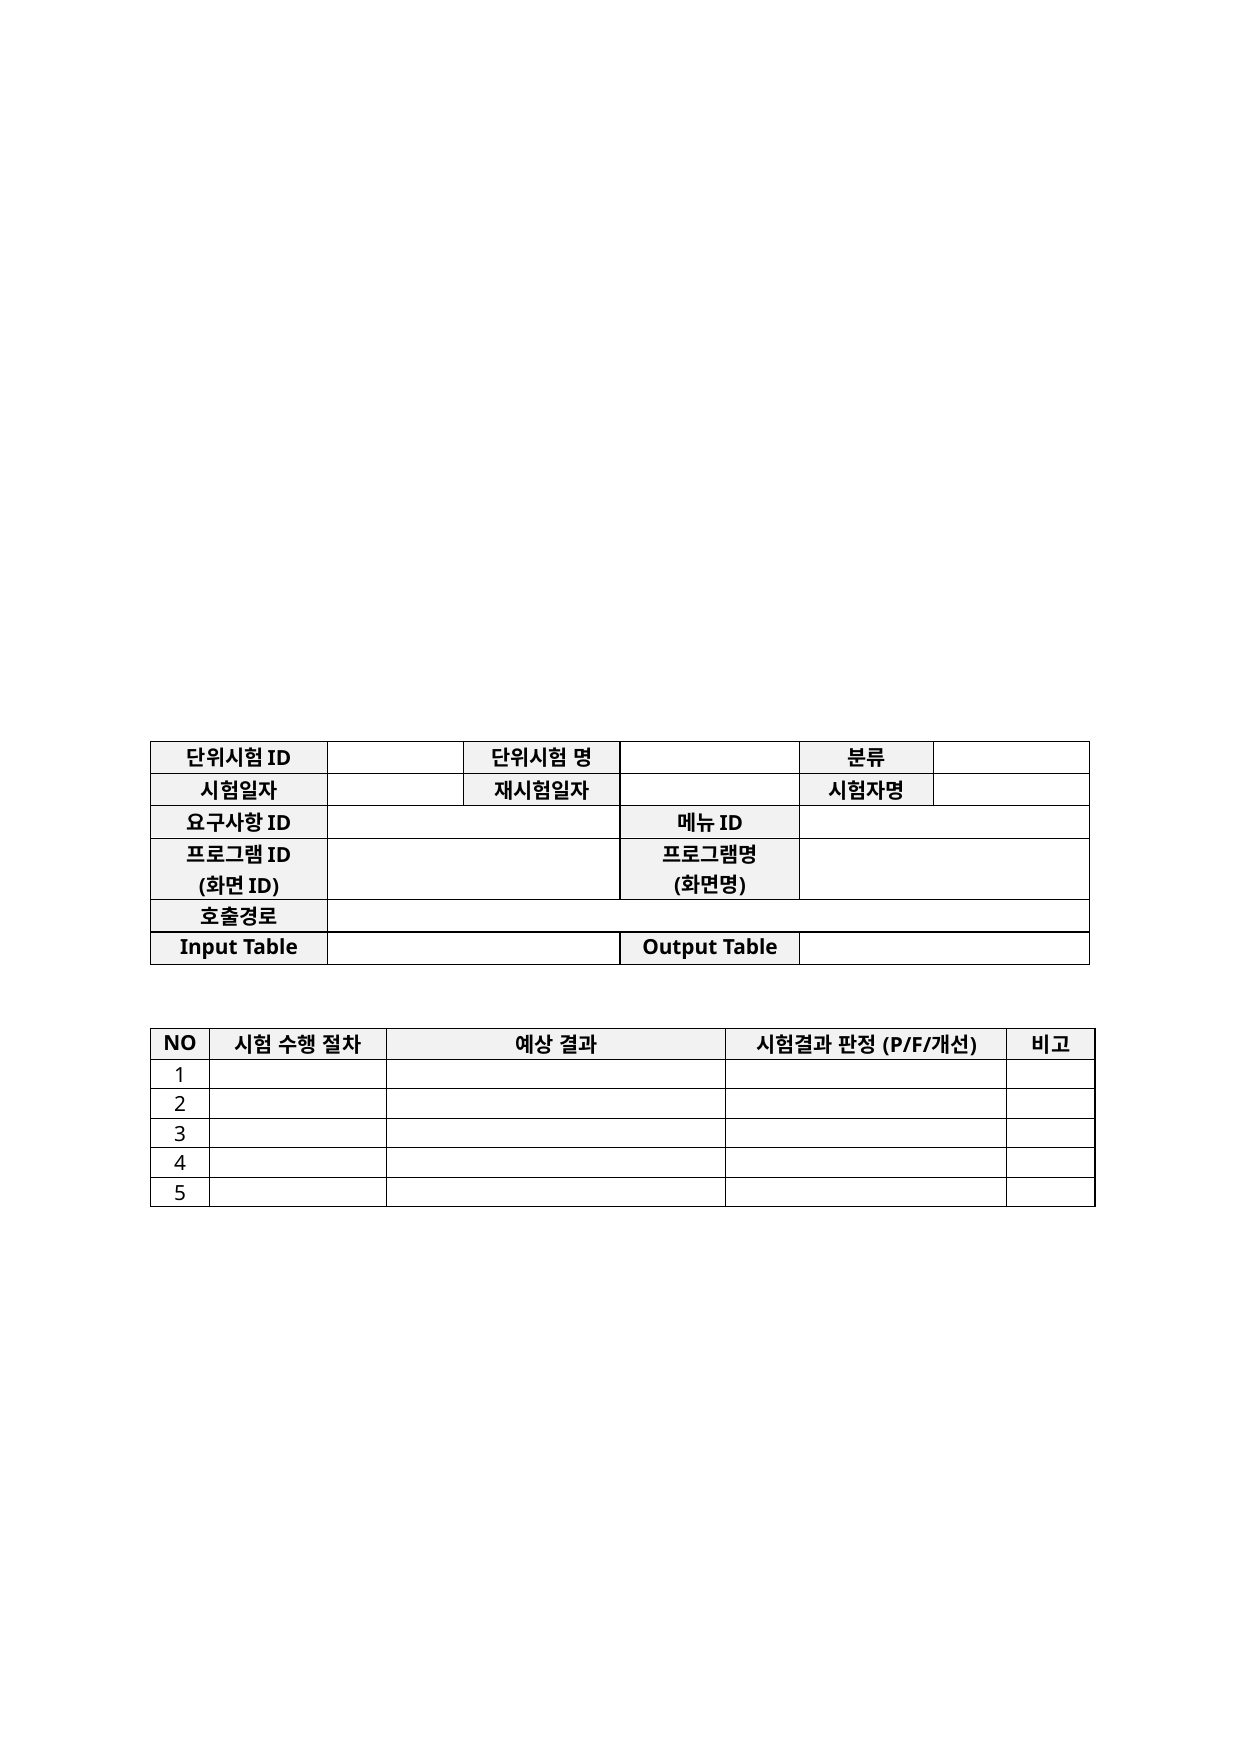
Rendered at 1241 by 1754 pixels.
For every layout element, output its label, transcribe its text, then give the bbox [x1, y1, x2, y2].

table_cell 1 [151, 1060, 209, 1088]
table_cell [726, 1119, 1006, 1147]
table_header 단위시험ID [151, 742, 327, 773]
table_cell 재시험일자 [464, 774, 619, 805]
table_cell [210, 1089, 386, 1118]
table_cell [210, 1060, 386, 1088]
table_header 예상 결과 [387, 1029, 725, 1059]
table_cell [726, 1148, 1006, 1177]
table_header 단위시험 명 [464, 742, 619, 773]
table_header [328, 742, 463, 773]
table_header 시험 수행 절차 [210, 1029, 386, 1059]
table_cell [726, 1089, 1006, 1118]
table_cell [1007, 1148, 1094, 1177]
table_cell [726, 1060, 1006, 1088]
table_cell [210, 1178, 386, 1206]
table_cell [328, 839, 619, 899]
table_cell [621, 774, 799, 805]
table_cell [800, 806, 1089, 837]
table_cell 4 [151, 1148, 209, 1177]
table_header 분류 [800, 742, 933, 773]
table_cell [328, 933, 619, 964]
table_cell [387, 1060, 725, 1088]
table_cell 프로그램명 (화면명) [621, 839, 799, 899]
table_cell 요구사항ID [151, 806, 327, 837]
table_cell 3 [151, 1119, 209, 1147]
table_header NO [151, 1029, 209, 1059]
table_cell [328, 806, 619, 837]
table_cell [210, 1119, 386, 1147]
table_cell [800, 933, 1089, 964]
table_cell [726, 1178, 1006, 1206]
table_cell 시험자명 [800, 774, 933, 805]
table_cell 메뉴ID [621, 806, 799, 837]
table_header [621, 742, 799, 773]
table_cell 프로그램ID (화면ID) [151, 839, 327, 899]
table_cell [387, 1178, 725, 1206]
table_cell 시험일자 [151, 774, 327, 805]
table_cell Input Table [151, 933, 327, 964]
table_cell [934, 774, 1089, 805]
table_cell 호출경로 [151, 900, 327, 931]
table_cell 2 [151, 1089, 209, 1118]
table_header 비고 [1007, 1029, 1094, 1059]
table_cell [1007, 1060, 1094, 1088]
table_cell [1007, 1119, 1094, 1147]
table_header [934, 742, 1089, 773]
table_cell [387, 1119, 725, 1147]
table_cell [328, 900, 1089, 931]
table_cell [1007, 1089, 1094, 1118]
table_cell [1007, 1178, 1094, 1206]
table_cell [328, 774, 463, 805]
table_cell Output Table [621, 933, 799, 964]
table_header 시험결과 판정 (P/F/개선) [726, 1029, 1006, 1059]
table_cell 5 [151, 1178, 209, 1206]
table_cell [210, 1148, 386, 1177]
table_cell [800, 839, 1089, 899]
table_cell [387, 1148, 725, 1177]
table_cell [387, 1089, 725, 1118]
